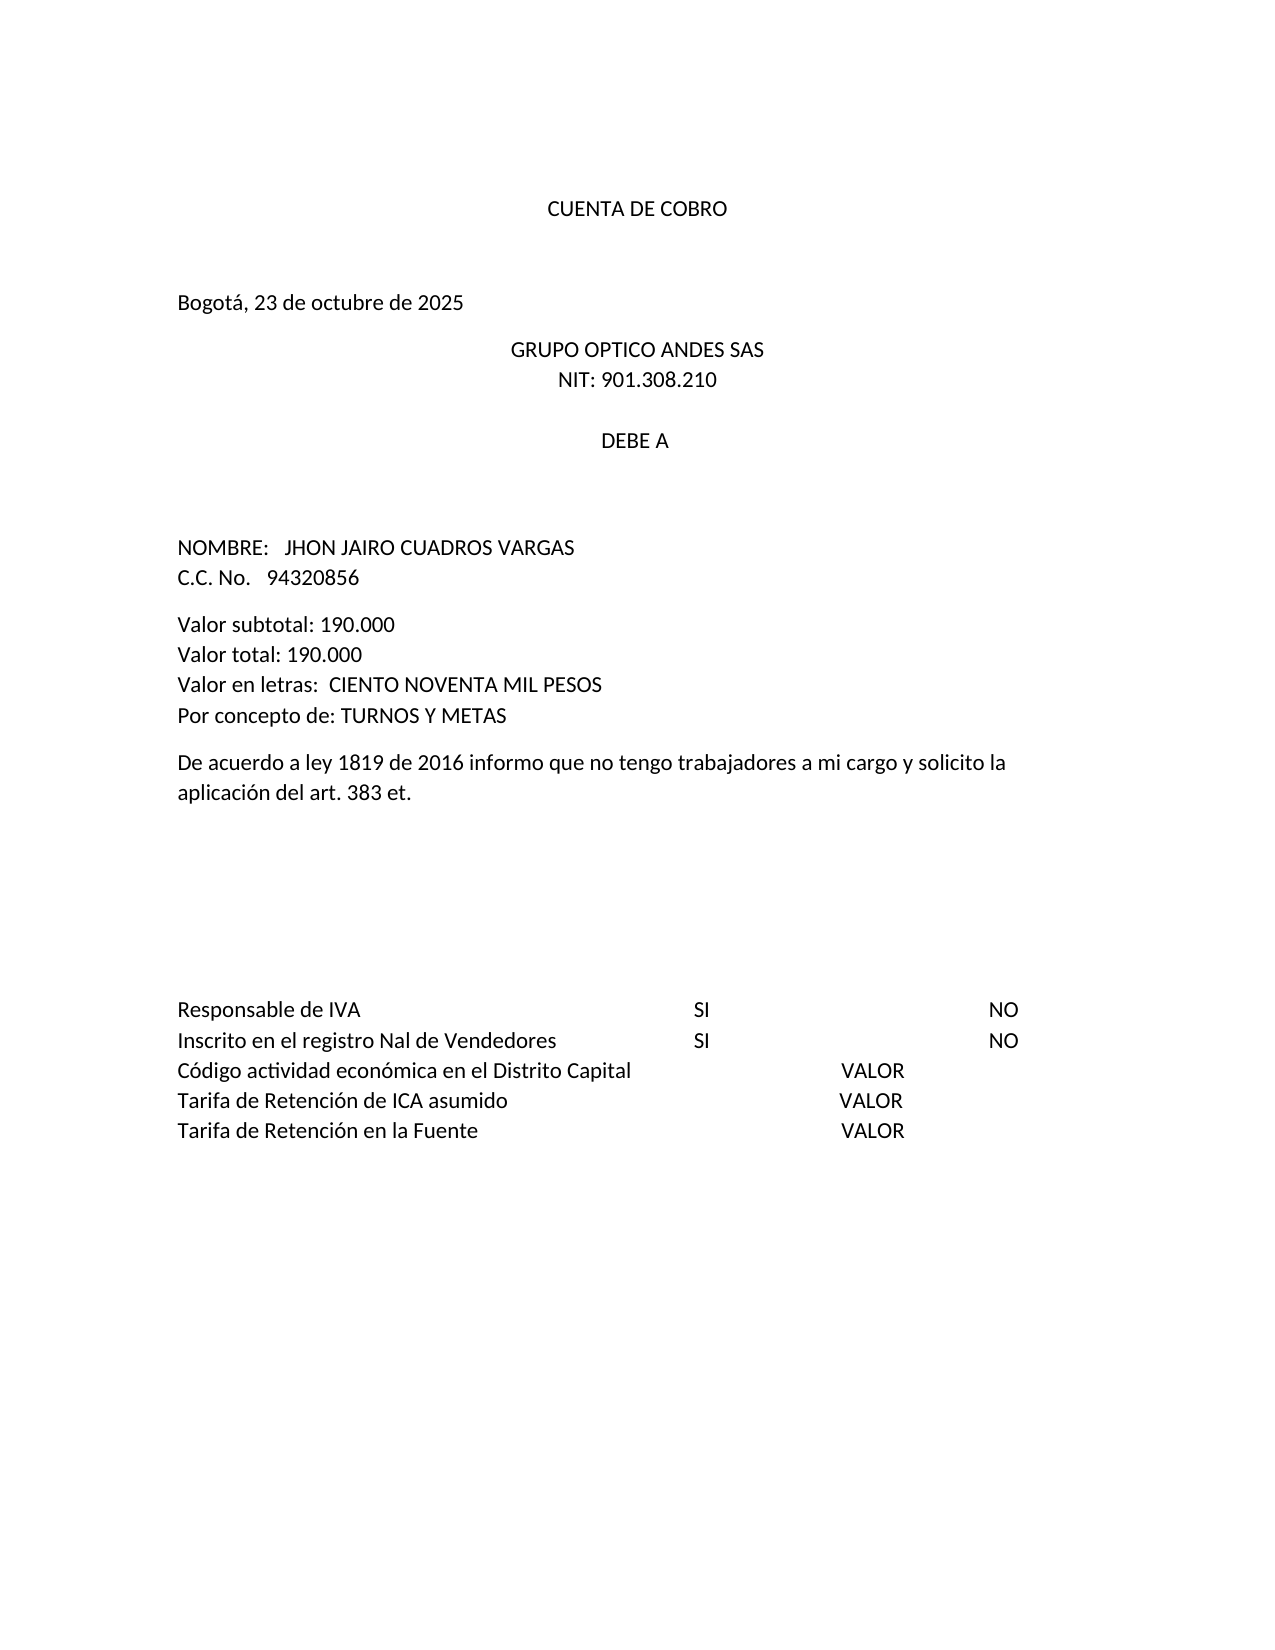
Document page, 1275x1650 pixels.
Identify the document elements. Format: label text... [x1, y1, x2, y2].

text Valor subtotal: 190.000 Valor total: 190.000 Valor en letras: CIENTO NOVENTA MIL PESOS Por concepto de: TURNOS Y METAS [177, 610, 1098, 729]
text Bogotá, 23 de octubre de 2025 [177, 288, 1098, 316]
text CUENTA DE COBRO [177, 194, 1098, 222]
text Responsable de IVA SI NO Inscrito en el registro Nal de Vendedores SI NO Código actividad económica en el Distrito Capital VALOR Tarifa de Retención de ICA asumido VALOR Tarifa de Retención en la Fuente VALOR [177, 996, 1098, 1144]
text De acuerdo a ley 1819 de 2016 informo que no tengo trabajadores a mi cargo y solicito la aplicación del art. 383 et. [177, 748, 1098, 836]
text GRUPO OPTICO ANDES SAS NIT: 901.308.210 DEBE A [177, 335, 1098, 514]
text NOMBRE: JHON JAIRO CUADROS VARGAS C.C. No. 94320856 [177, 533, 1098, 591]
